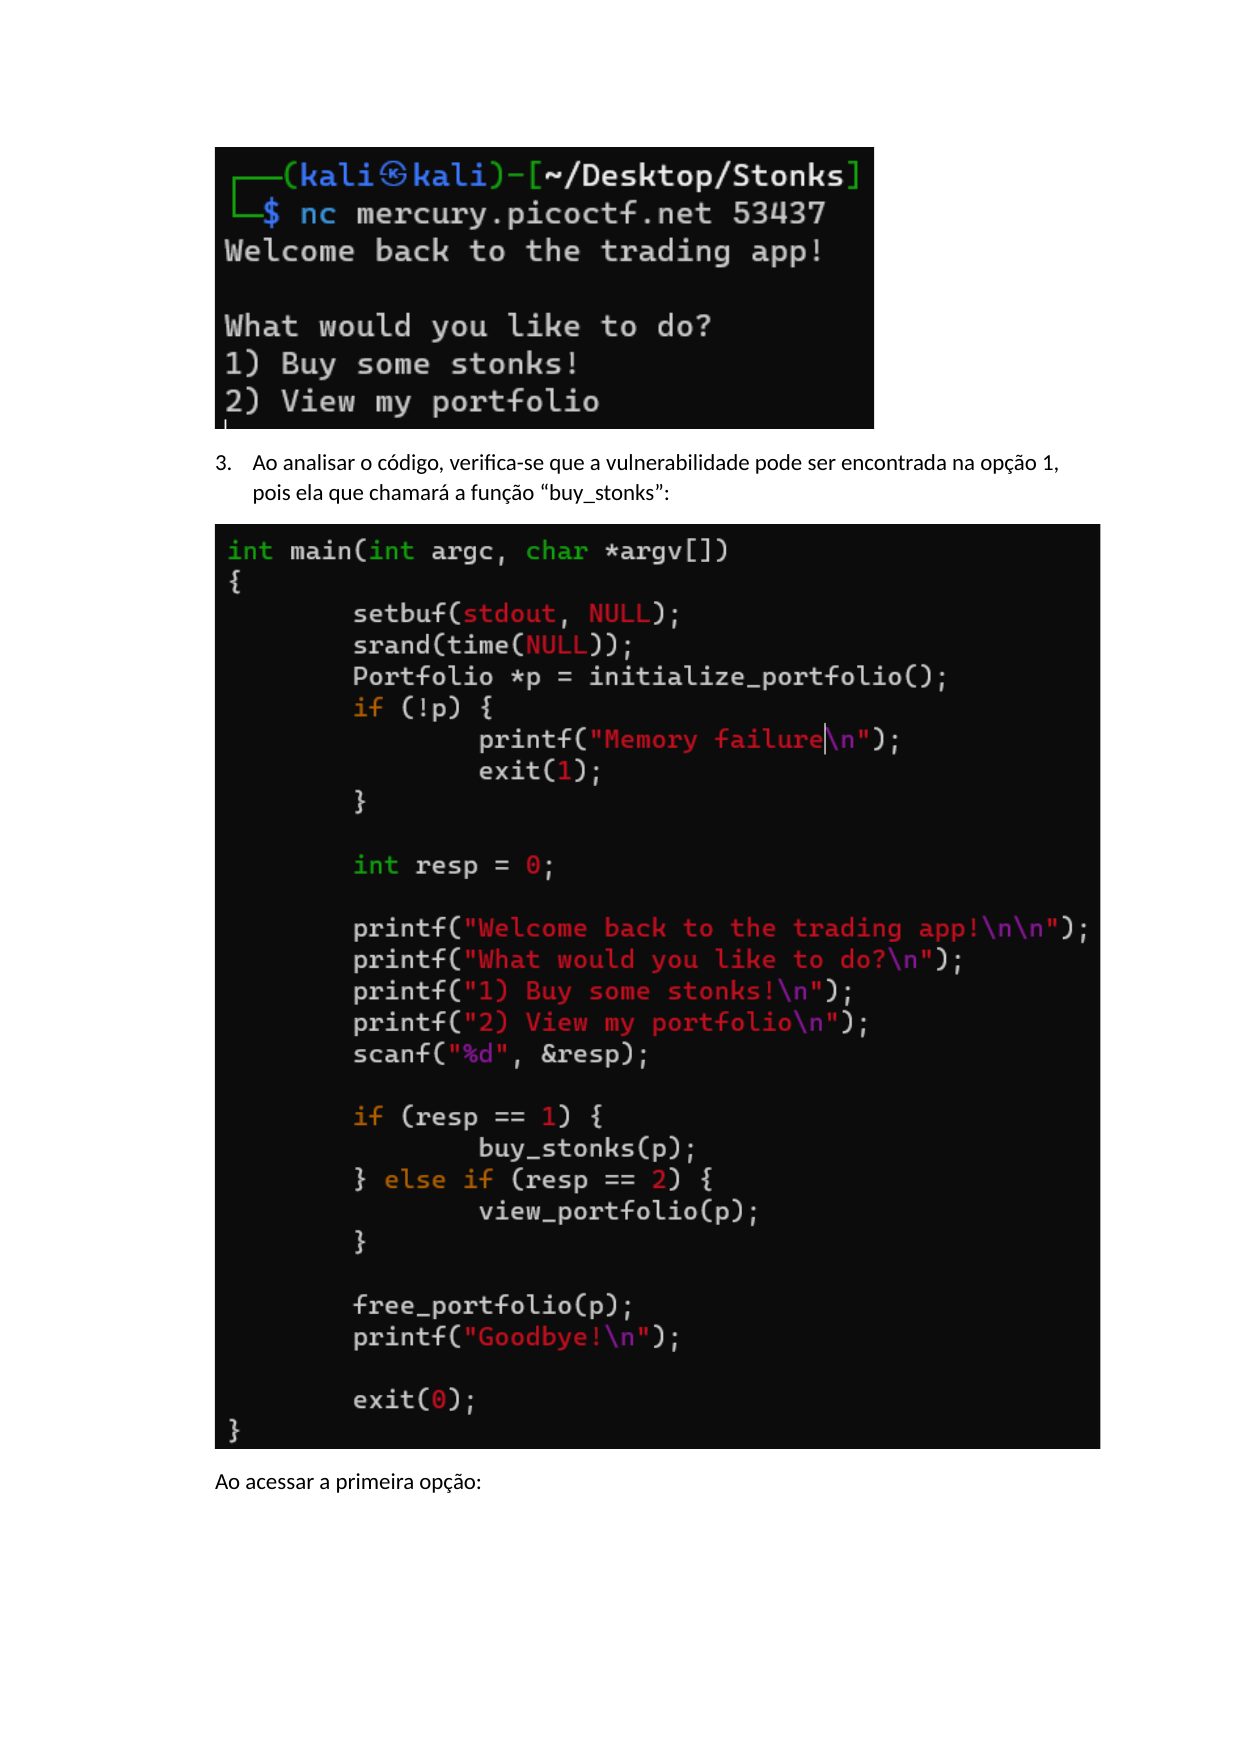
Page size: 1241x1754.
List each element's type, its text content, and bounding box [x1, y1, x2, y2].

picture [214, 524, 1101, 1449]
list Ao analisar o código, verifica-se que a vulnerabilidade pode ser encontrada na opção 1, pois ela que chamará a função “buy_stonks”: [215, 448, 1063, 506]
picture [214, 147, 875, 429]
text Ao acessar a primeira opção: [215, 1467, 1063, 1495]
